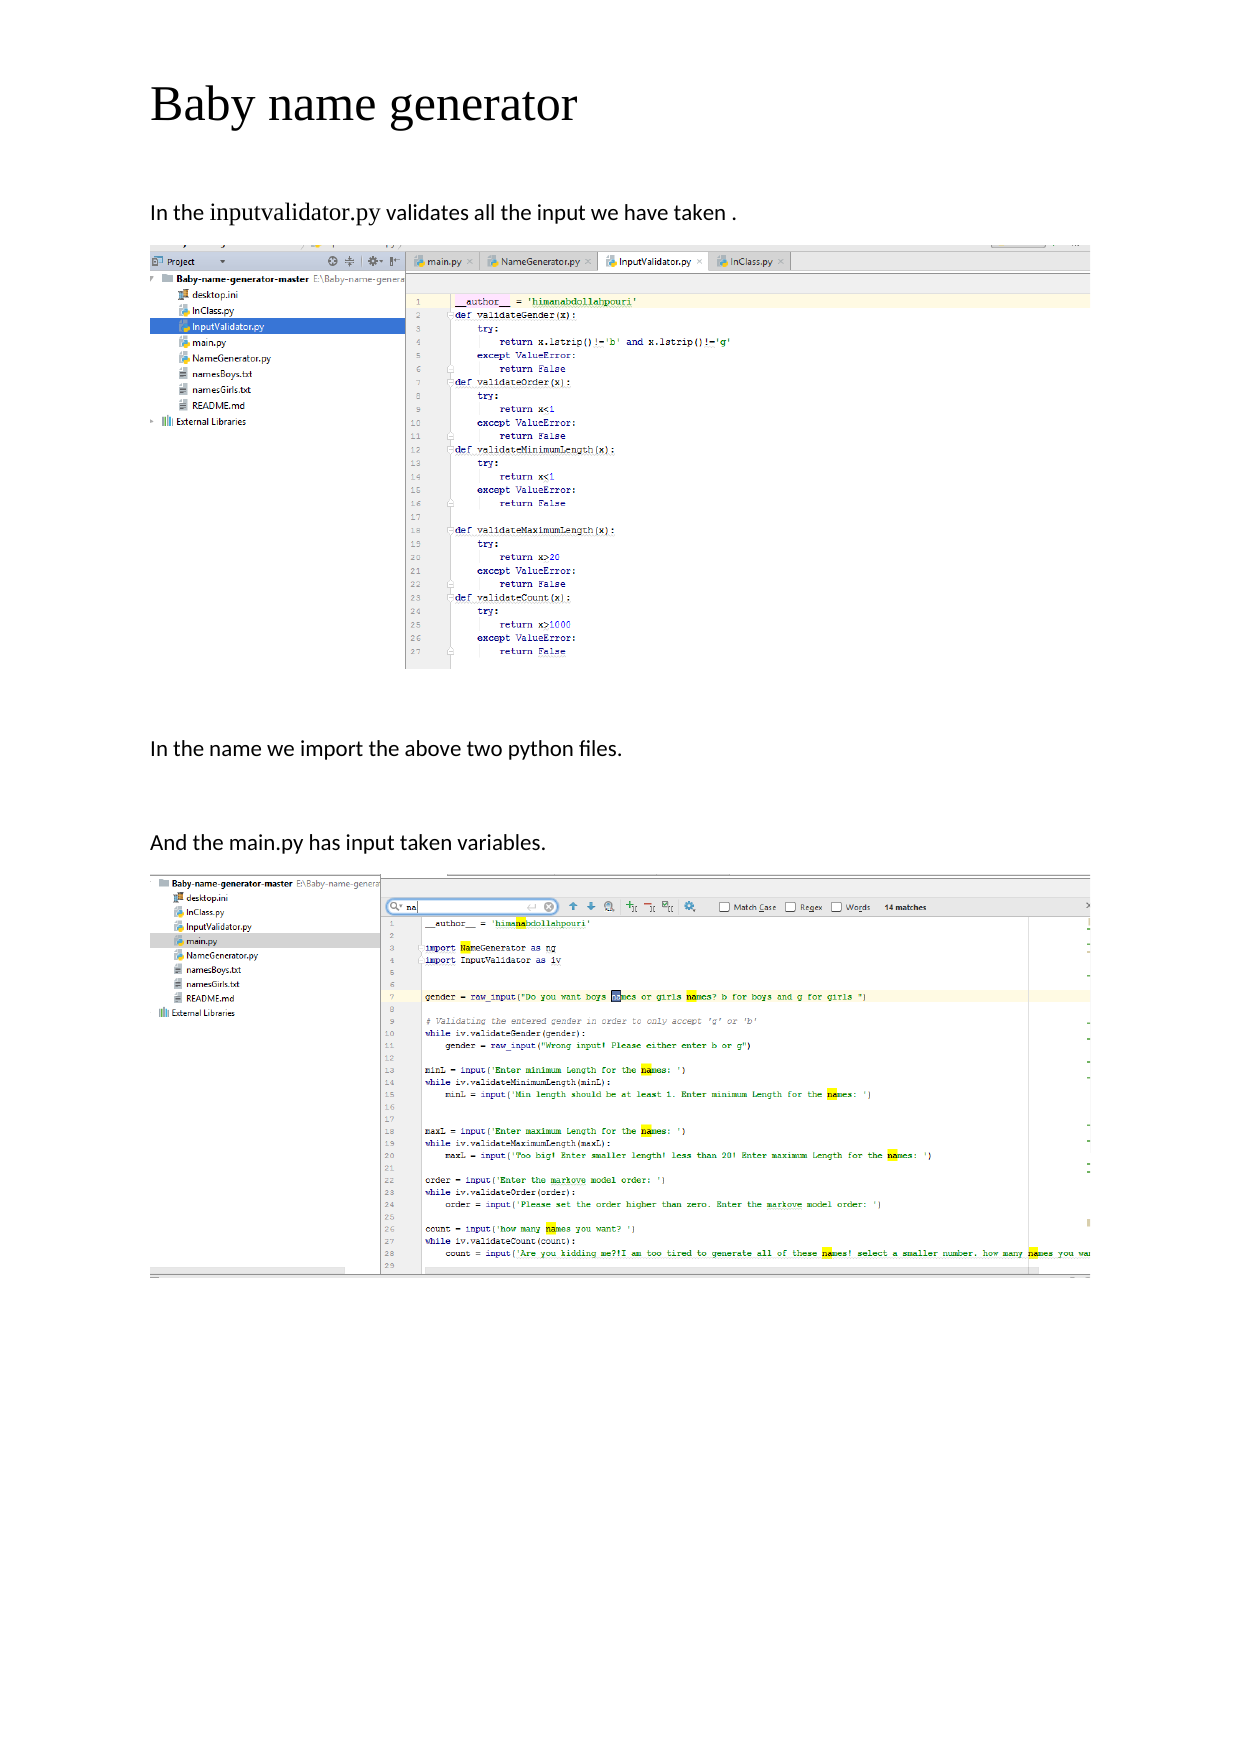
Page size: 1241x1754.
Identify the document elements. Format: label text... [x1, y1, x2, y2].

picture [150, 245, 1091, 669]
text And the main.py has input taken variables. [150, 828, 1090, 856]
picture [150, 874, 1091, 1278]
text In the name we import the above two python files. [150, 734, 1090, 762]
text In the inputvalidator.py validates all the input we have taken . [150, 197, 1090, 226]
